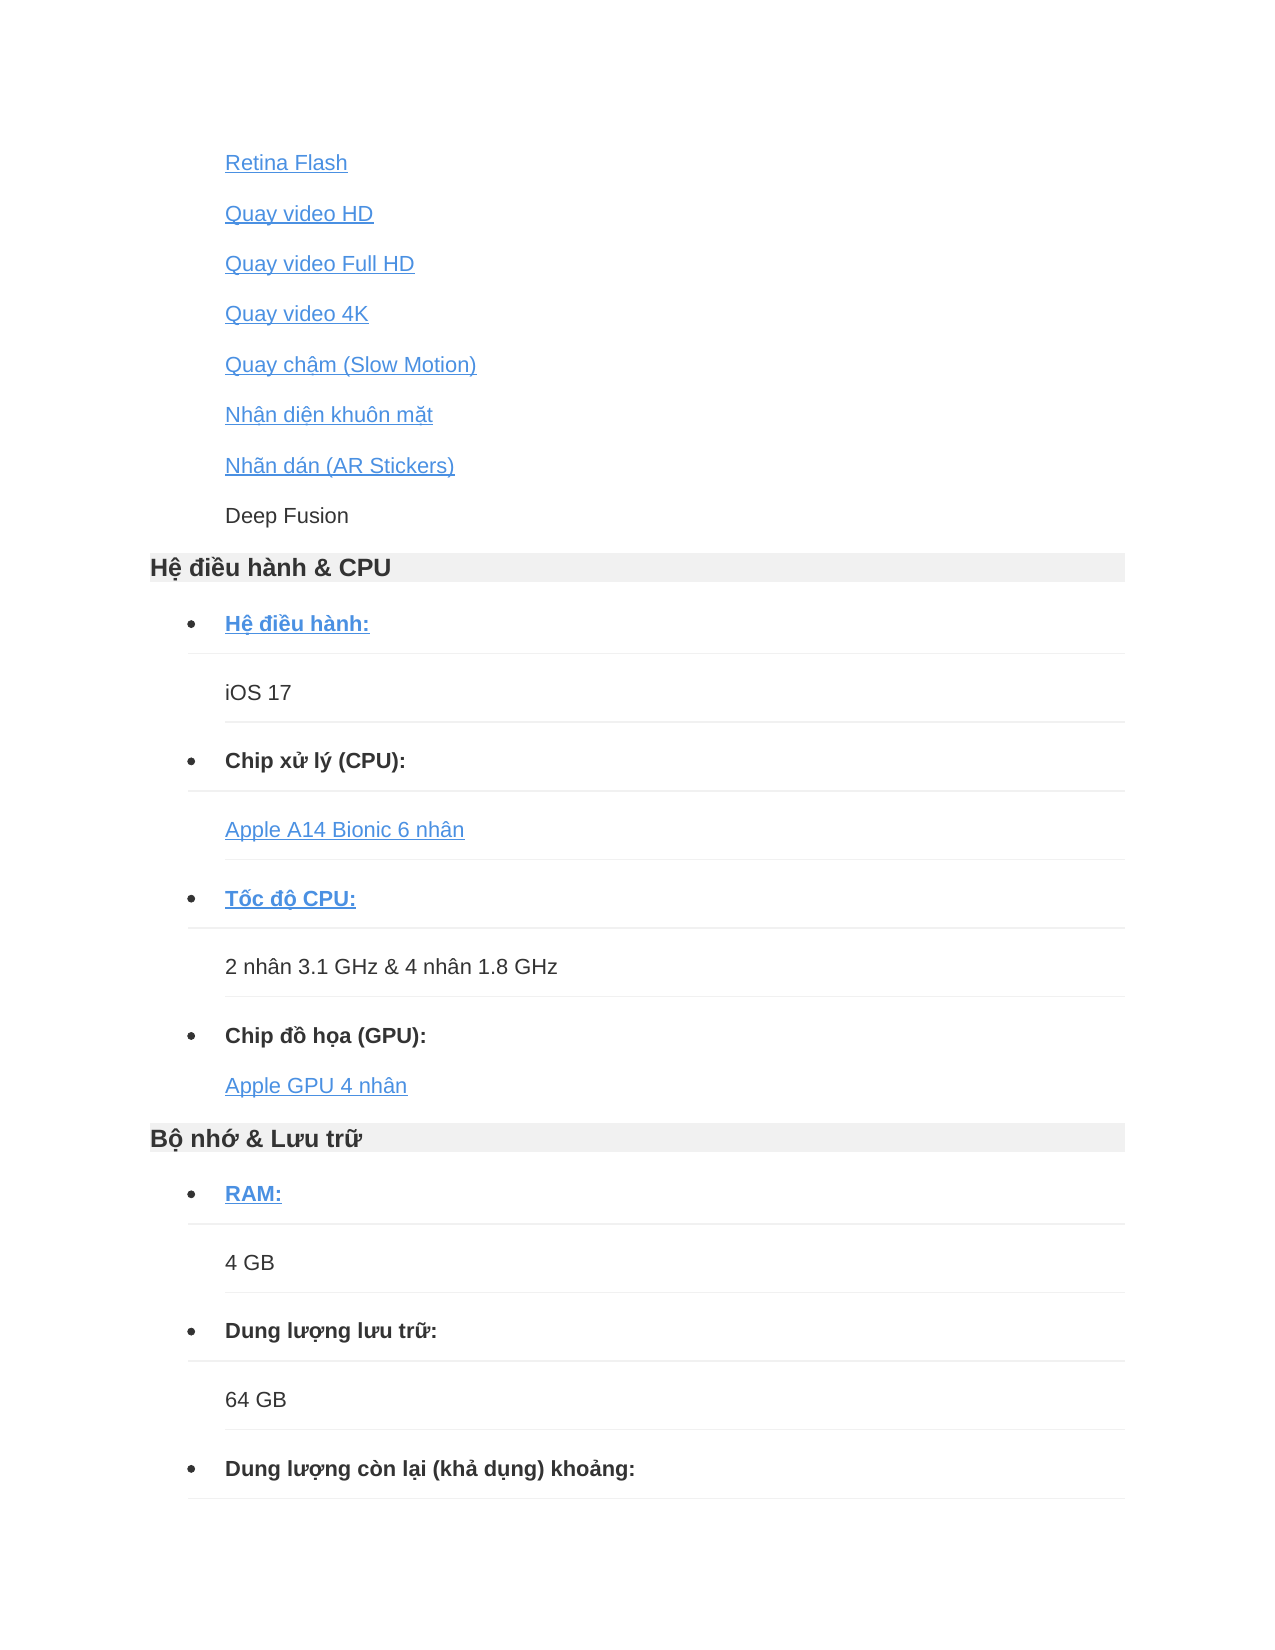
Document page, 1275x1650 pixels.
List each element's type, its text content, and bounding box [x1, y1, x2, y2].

text Nhận diện khuôn mặt [225, 402, 1125, 427]
list Hệ điều hành: [187, 611, 1125, 654]
text Deep Fusion [225, 503, 1125, 528]
list Chip đồ họa (GPU): [187, 1023, 1125, 1048]
list Dung lượng lưu trữ: [187, 1318, 1125, 1362]
text 4 GB [225, 1250, 1125, 1292]
text Quay video HD [225, 200, 1125, 226]
text iOS 17 [225, 679, 1125, 721]
list RAM: [187, 1181, 1125, 1224]
text Quay video 4K [225, 301, 1125, 326]
list Chip xử lý (CPU): [187, 748, 1125, 792]
text 2 nhân 3.1 GHz & 4 nhân 1.8 GHz [225, 954, 1125, 996]
text Apple GPU 4 nhân [225, 1073, 1125, 1098]
text Quay chậm (Slow Motion) [225, 352, 1125, 377]
text Retina Flash [225, 150, 1125, 175]
text Apple A14 Bionic 6 nhân [225, 817, 1125, 859]
text 64 GB [225, 1387, 1125, 1429]
text Hệ điều hành & CPU [150, 553, 1125, 582]
list Dung lượng còn lại (khả dụng) khoảng: [187, 1456, 1125, 1499]
text Quay video Full HD [225, 251, 1125, 276]
list Tốc độ CPU: [187, 885, 1125, 929]
text Bộ nhớ & Lưu trữ [150, 1123, 1125, 1152]
text Nhãn dán (AR Stickers) [225, 452, 1125, 478]
